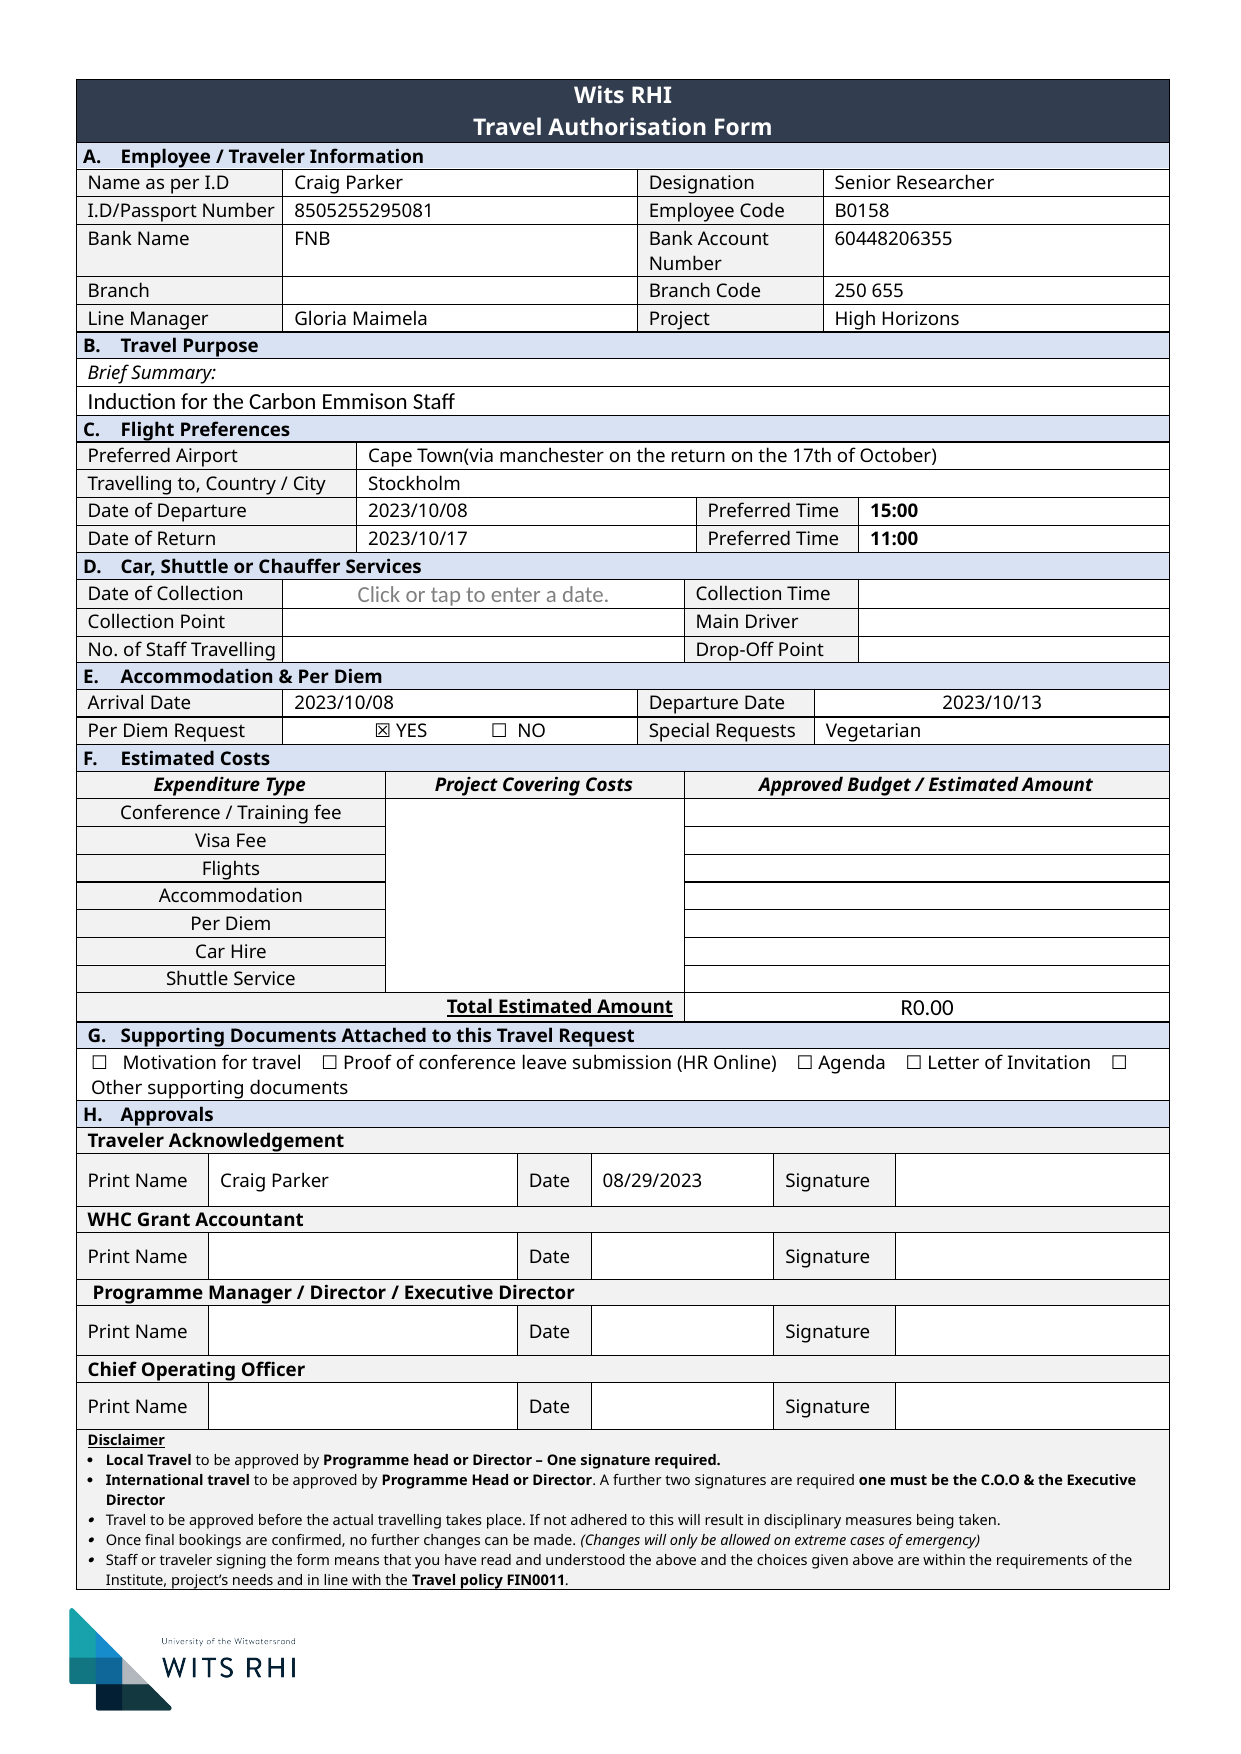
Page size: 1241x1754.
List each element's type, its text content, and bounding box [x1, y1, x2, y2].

table_cell Signature [774, 1383, 895, 1429]
table_cell No. of Staff Travelling [77, 637, 282, 662]
table_cell 8505255295081 [283, 197, 637, 224]
table_cell [209, 1306, 517, 1355]
table_cell Shuttle Service [77, 966, 385, 992]
table_cell Supporting Documents Attached to this Travel Request [77, 1023, 1169, 1048]
table_cell Total Estimated Amount [77, 993, 684, 1021]
table_cell [283, 609, 684, 636]
table_cell Travelling to, Country / City [77, 470, 356, 497]
table_cell [685, 966, 1169, 992]
table_cell Accommodation [77, 883, 385, 909]
table_cell 250 655 [824, 277, 1169, 304]
table_cell I.D/Passport Number [77, 197, 282, 224]
table_cell Name as per I.D [77, 170, 282, 196]
table_header Wits RHI Travel Authorisation Form [77, 80, 1169, 142]
table_cell Collection Time [685, 580, 858, 608]
table_cell Visa Fee [77, 827, 385, 854]
table_cell Drop-Off Point [685, 637, 858, 662]
table_cell Vegetarian [815, 718, 1169, 744]
table_cell 08/29/2023 [592, 1154, 773, 1206]
table_cell Estimated Costs [77, 745, 1169, 771]
table_cell Collection Point [77, 609, 282, 636]
table_cell [859, 609, 1169, 636]
picture [123, 1603, 348, 1727]
table_cell [685, 855, 1169, 881]
table_cell Brief Summary: [77, 359, 1169, 386]
table_cell [592, 1306, 773, 1355]
table_cell Main Driver [685, 609, 858, 636]
table_cell [685, 993, 1169, 1021]
table_cell Stockholm [357, 470, 1169, 497]
table_cell Employee Code [638, 197, 823, 224]
table_cell Preferred Time [697, 498, 858, 524]
table_cell Print Name [77, 1233, 208, 1279]
table_cell Departure Date [638, 690, 814, 716]
table_cell Accommodation & Per Diem [77, 663, 1169, 689]
table_cell [209, 1383, 517, 1429]
table_cell Date of Collection [77, 580, 282, 608]
table_cell [685, 938, 1169, 964]
table_cell 15:00 [859, 498, 1169, 524]
table_cell Print Name [77, 1154, 208, 1206]
table_cell 60448206355 [824, 225, 1169, 276]
table_cell Flight Preferences [77, 416, 1169, 441]
table_cell 11:00 [859, 526, 1169, 552]
table_cell Programme Manager / Director / Executive Director [77, 1280, 1169, 1305]
table_cell Date [518, 1233, 591, 1279]
table_cell [896, 1233, 1169, 1279]
table_cell FNB [283, 225, 637, 276]
table_cell Print Name [77, 1383, 208, 1429]
table_cell Cape Town(via manchester on the return on the 17th of October) [357, 443, 1169, 469]
table_cell Branch Code [638, 277, 823, 304]
table_cell Special Requests [638, 718, 814, 744]
table_cell Motivation for travel Proof of conference leave submission (HR Online) Agenda Letter of Invitation Other supporting documents [77, 1049, 1169, 1100]
table_cell Approvals [77, 1101, 1169, 1127]
table_cell [859, 637, 1169, 662]
table_cell [896, 1383, 1169, 1429]
table_cell Approved Budget / Estimated Amount [685, 772, 1169, 798]
table_cell Signature [774, 1306, 895, 1355]
table_cell [283, 637, 684, 662]
table_cell Date of Return [77, 526, 356, 552]
table_cell Car Hire [77, 938, 385, 964]
table_cell High Horizons [824, 305, 1169, 331]
table_cell B0158 [824, 197, 1169, 224]
table_cell Signature [774, 1233, 895, 1279]
table_cell Employee / Traveler Information [77, 143, 1169, 168]
table_cell Gloria Maimela [283, 305, 637, 331]
table_cell [685, 799, 1169, 826]
table_cell Preferred Time [697, 526, 858, 552]
table_cell Per Diem [77, 910, 385, 937]
table_cell Project Covering Costs [386, 772, 684, 798]
table_cell Craig Parker [283, 170, 637, 196]
table_cell Branch [77, 277, 282, 304]
table_cell [592, 1383, 773, 1429]
table_cell Line Manager [77, 305, 282, 331]
table_cell Flights [77, 855, 385, 881]
table_cell [685, 827, 1169, 854]
table_cell Per Diem Request [77, 718, 282, 744]
table_cell Bank Account Number [638, 225, 823, 276]
table_cell [859, 580, 1169, 608]
table_cell Arrival Date [77, 690, 282, 716]
table_cell [386, 799, 684, 992]
table_cell Designation [638, 170, 823, 196]
table_cell [896, 1306, 1169, 1355]
table_cell Senior Researcher [824, 170, 1169, 196]
table_cell [896, 1154, 1169, 1206]
table_cell WHC Grant Accountant [77, 1207, 1169, 1232]
table_cell [592, 1233, 773, 1279]
table_cell Traveler Acknowledgement [77, 1128, 1169, 1153]
table_cell [209, 1233, 517, 1279]
table_cell Print Name [77, 1306, 208, 1355]
table_cell Travel Purpose [77, 333, 1169, 358]
table_cell Date [518, 1383, 591, 1429]
table_cell Disclaimer Local Travel to be approved by Programme head or Director – One signature required. International travel to be approved by Programme Head or Director. A further two signatures are required one must be the C.O.O & the Executive Director Travel to be approved before the actual travelling takes place. If not adhered to this will result in disciplinary measures being taken. Once final bookings are confirmed, no further changes can be made. (Changes will only be allowed on extreme cases of emergency) Staff or traveler signing the form means that you have read and understood the above and the choices given above are within the requirements of the Institute, project’s needs and in line with the Travel policy FIN0011. [77, 1430, 1169, 1589]
table_cell [283, 277, 637, 304]
table_cell Bank Name [77, 225, 282, 276]
table_cell Date [518, 1306, 591, 1355]
table_cell Car, Shuttle or Chauffer Services [77, 553, 1169, 579]
table_cell [685, 883, 1169, 909]
table_cell Date [518, 1154, 591, 1206]
table_cell Conference / Training fee [77, 799, 385, 826]
table_cell Craig Parker [209, 1154, 517, 1206]
table_cell Date of Departure [77, 498, 356, 524]
table_cell [685, 910, 1169, 937]
table_cell Expenditure Type [77, 772, 385, 798]
table_cell YES NO [283, 718, 637, 744]
table_cell Signature [774, 1154, 895, 1206]
table_cell Preferred Airport [77, 443, 356, 469]
table_cell Chief Operating Officer [77, 1356, 1169, 1382]
table_cell Project [638, 305, 823, 331]
